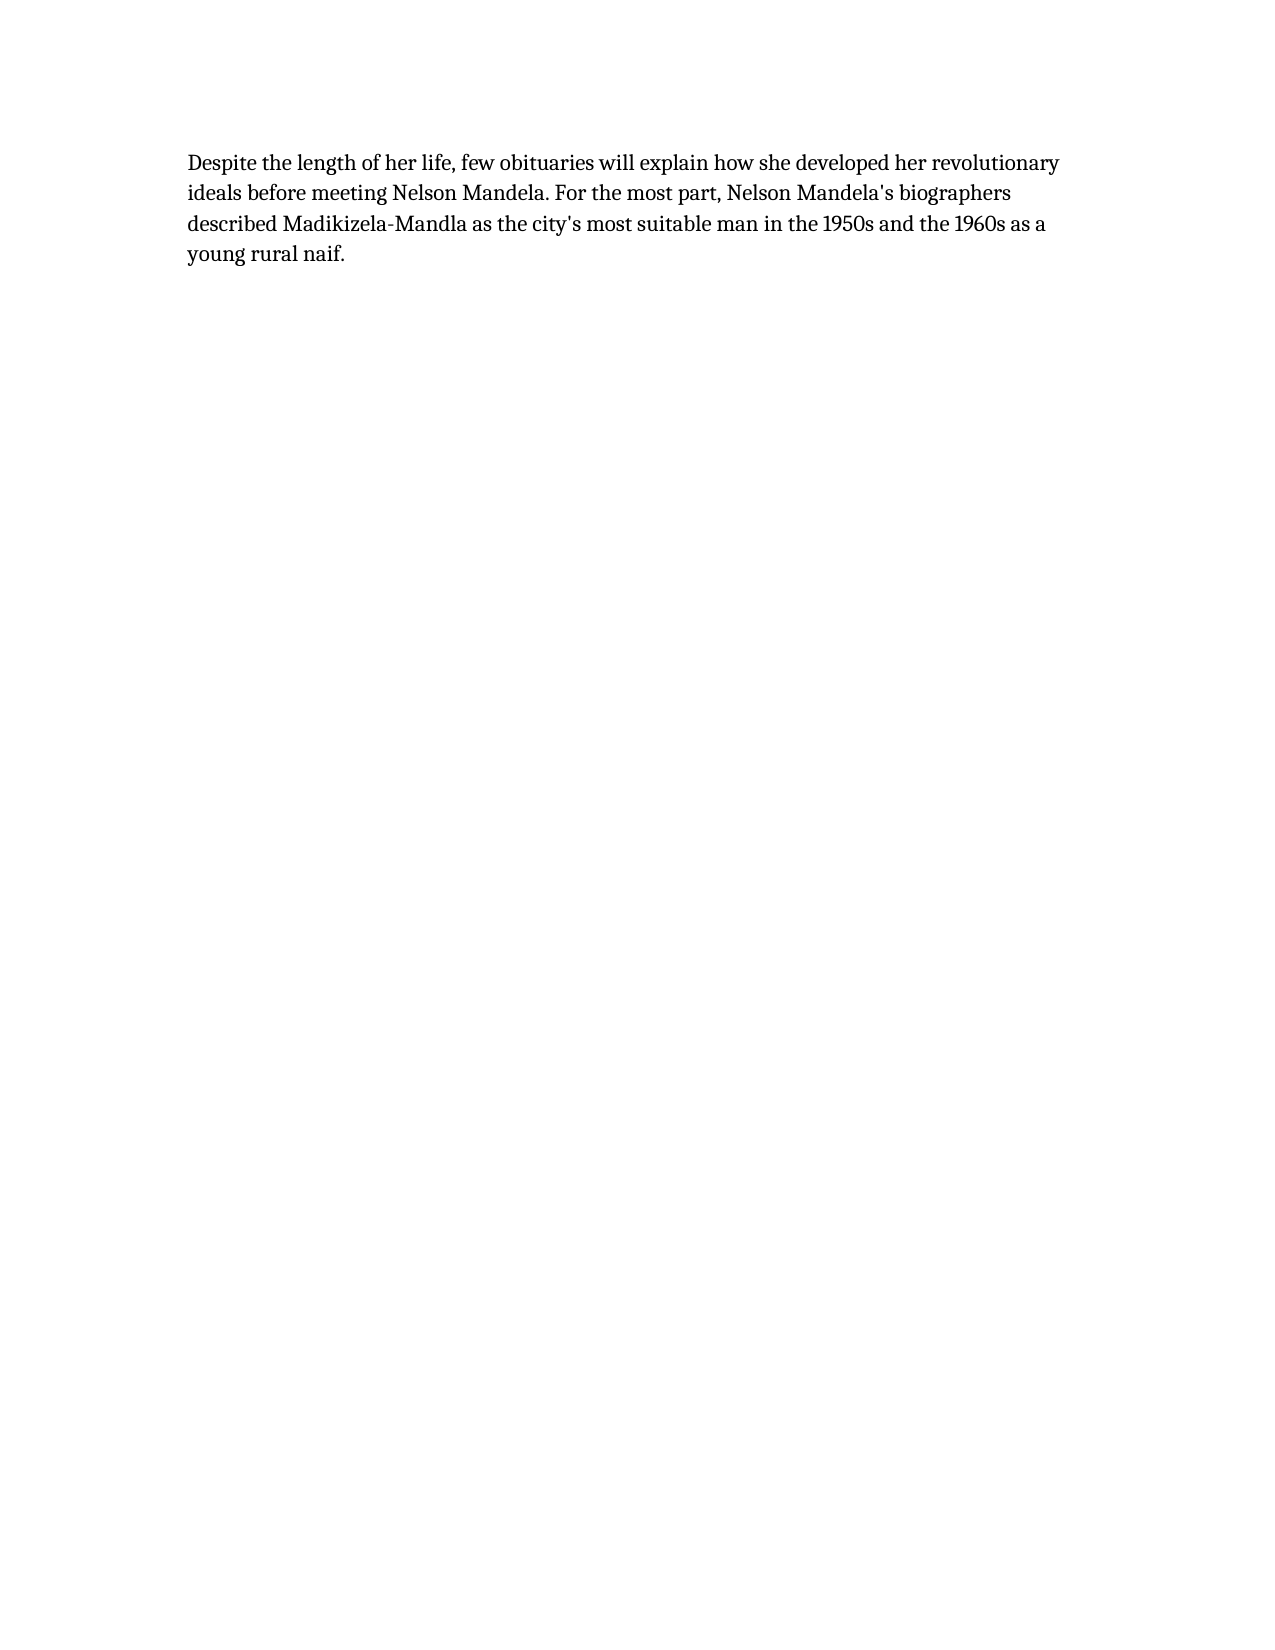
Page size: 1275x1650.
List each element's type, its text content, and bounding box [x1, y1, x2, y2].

text Despite the length of her life, few obituaries will explain how she developed her revolutionary ideals before meeting Nelson Mandela. For the most part, Nelson Mandela's biographers described Madikizela-Mandla as the city's most suitable man in the 1950s and the 1960s as a young rural naif. [187, 150, 1087, 267]
